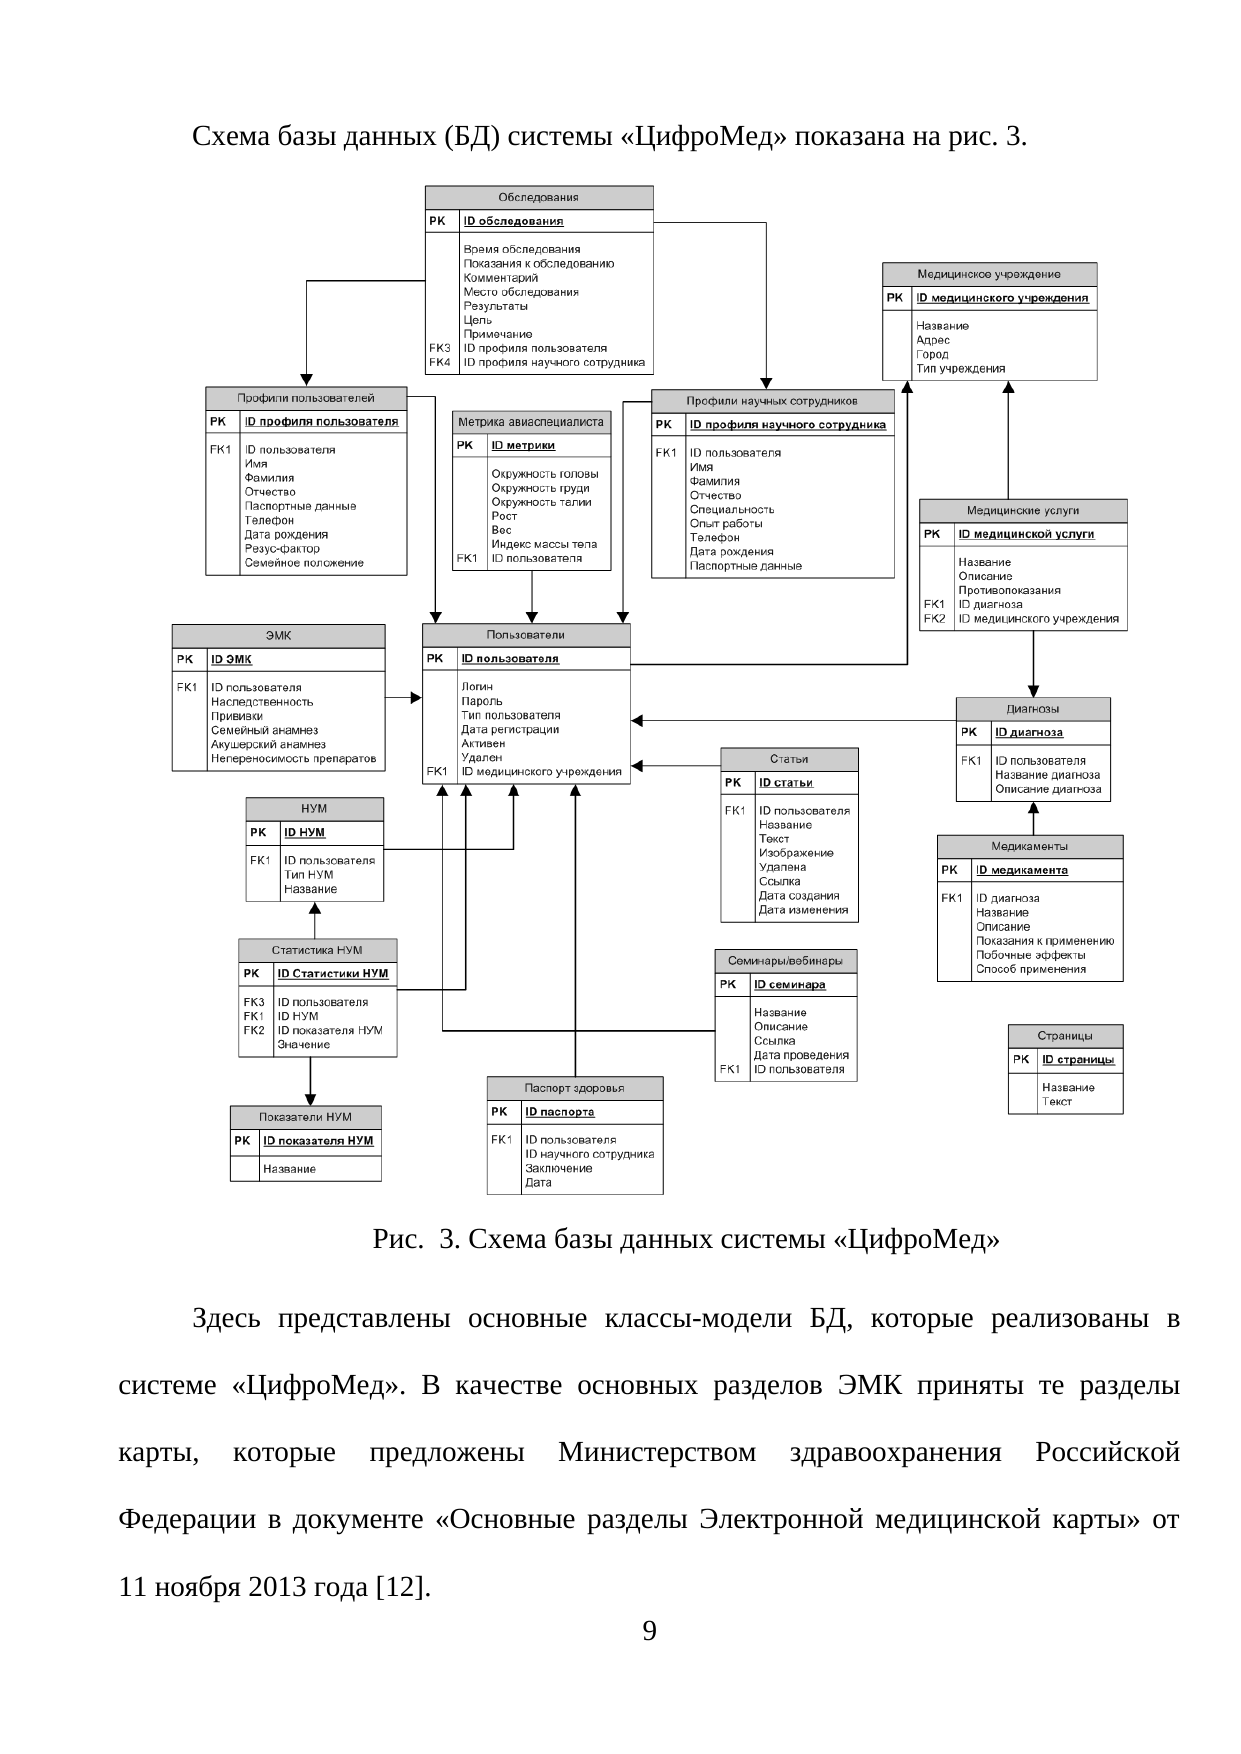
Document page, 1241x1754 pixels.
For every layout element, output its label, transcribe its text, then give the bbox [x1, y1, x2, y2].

text Здесь представлены основные классы-модели БД, которые реализованы в системе «ЦифроМед». В качестве основных разделов ЭМК приняты те разделы карты, которые предложены Министерством здравоохранения Российской Федерации в документе «Основные разделы Электронной медицинской карты» от 11 ноября 2013 года [12]. [118, 1300, 1181, 1602]
text Схема базы данных (БД) системы «ЦифроМед» показана на рис. 3. [118, 118, 1181, 152]
text Рис. 3. Схема базы данных системы «ЦифроМед» [118, 1221, 1181, 1254]
picture [171, 185, 1128, 1195]
